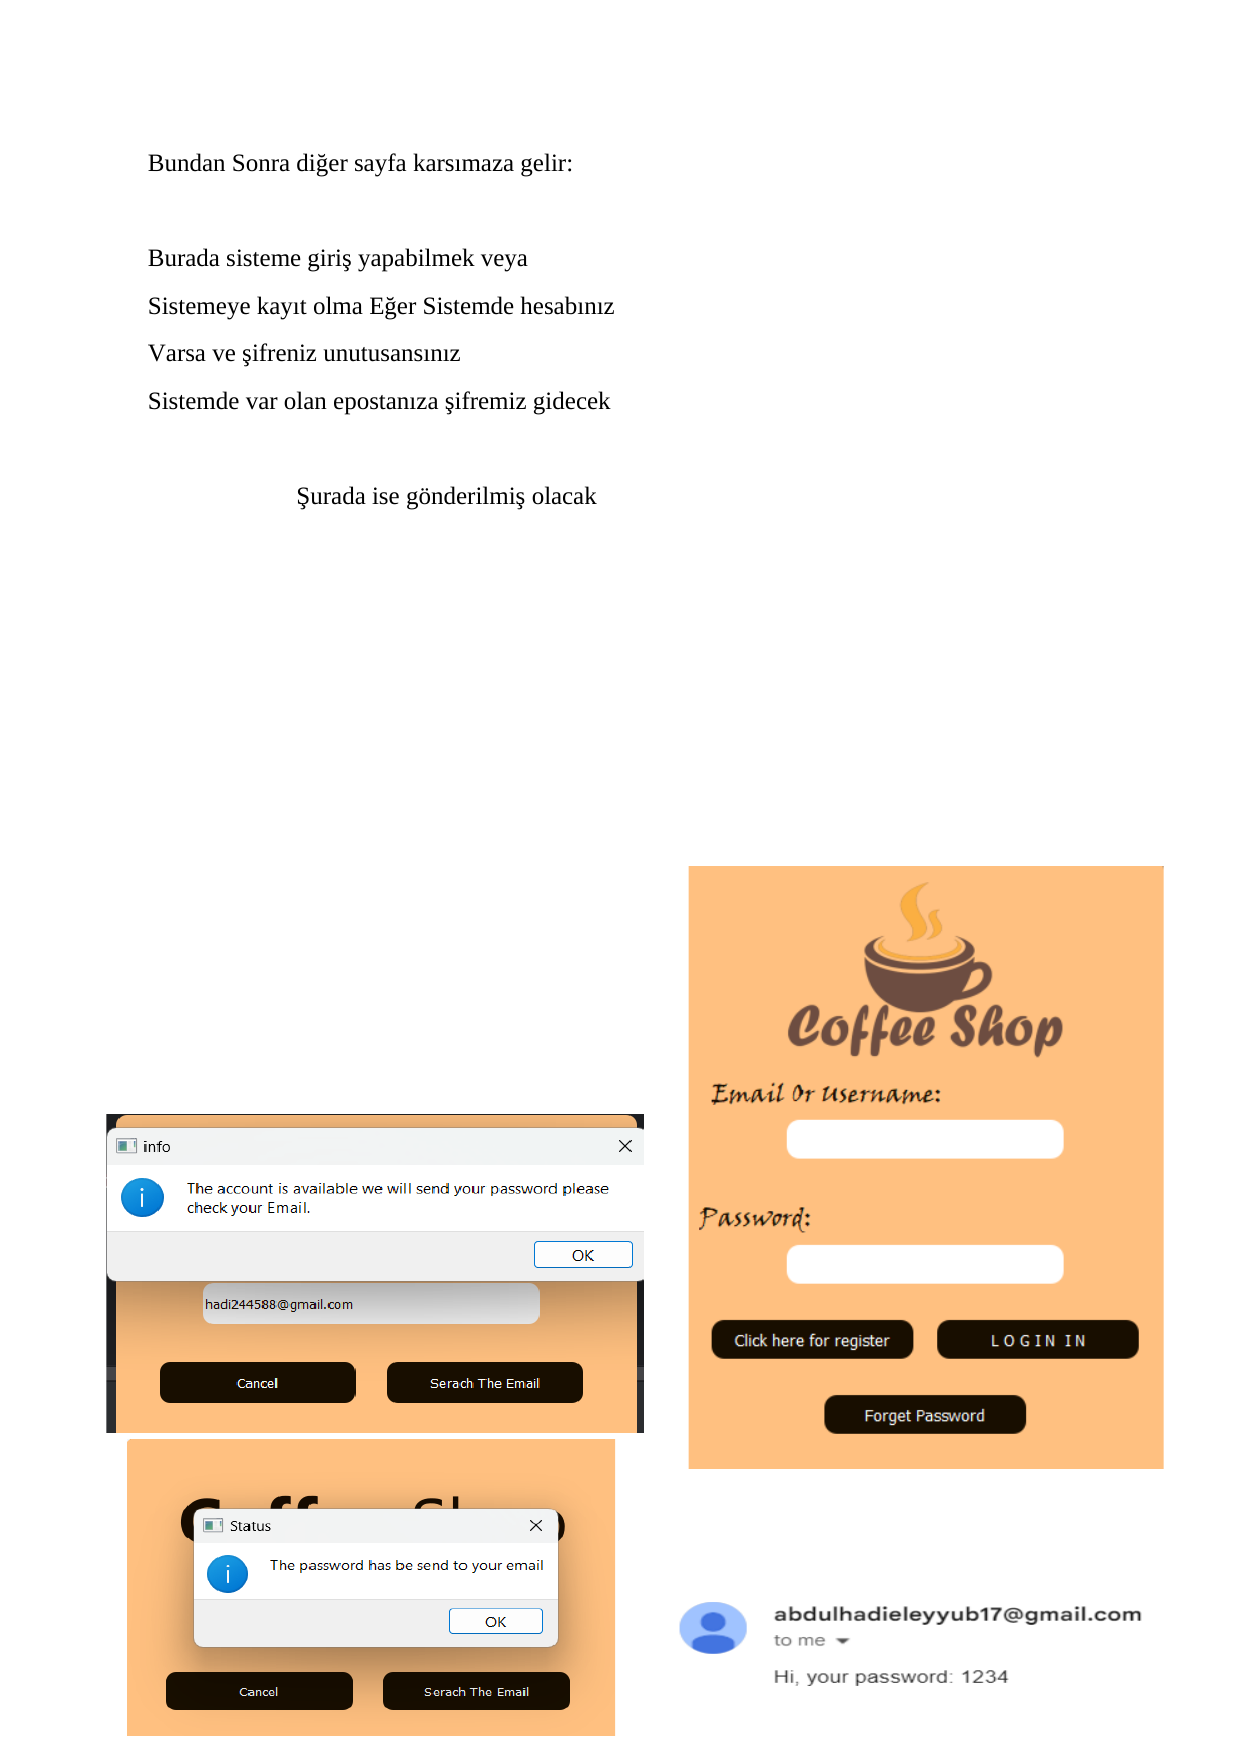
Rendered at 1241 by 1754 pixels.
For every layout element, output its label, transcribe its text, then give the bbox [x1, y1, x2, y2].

text Burada sisteme giriş yapabilmek veya [148, 243, 1093, 272]
picture [127, 1439, 615, 1736]
picture [665, 1571, 1182, 1718]
list Şurada ise gönderilmiş olacak [296, 481, 1093, 509]
text Varsa ve şifreniz unutusansınız [148, 338, 1093, 367]
text Bundan Sonra diğer sayfa karsımaza gelir: [148, 148, 1093, 176]
picture [106, 1114, 644, 1433]
picture [688, 866, 1164, 1469]
text Sistemeye kayıt olma Eğer Sistemde hesabınız [148, 291, 1093, 319]
text Sistemde var olan epostanıza şifremiz gidecek [148, 386, 1093, 415]
